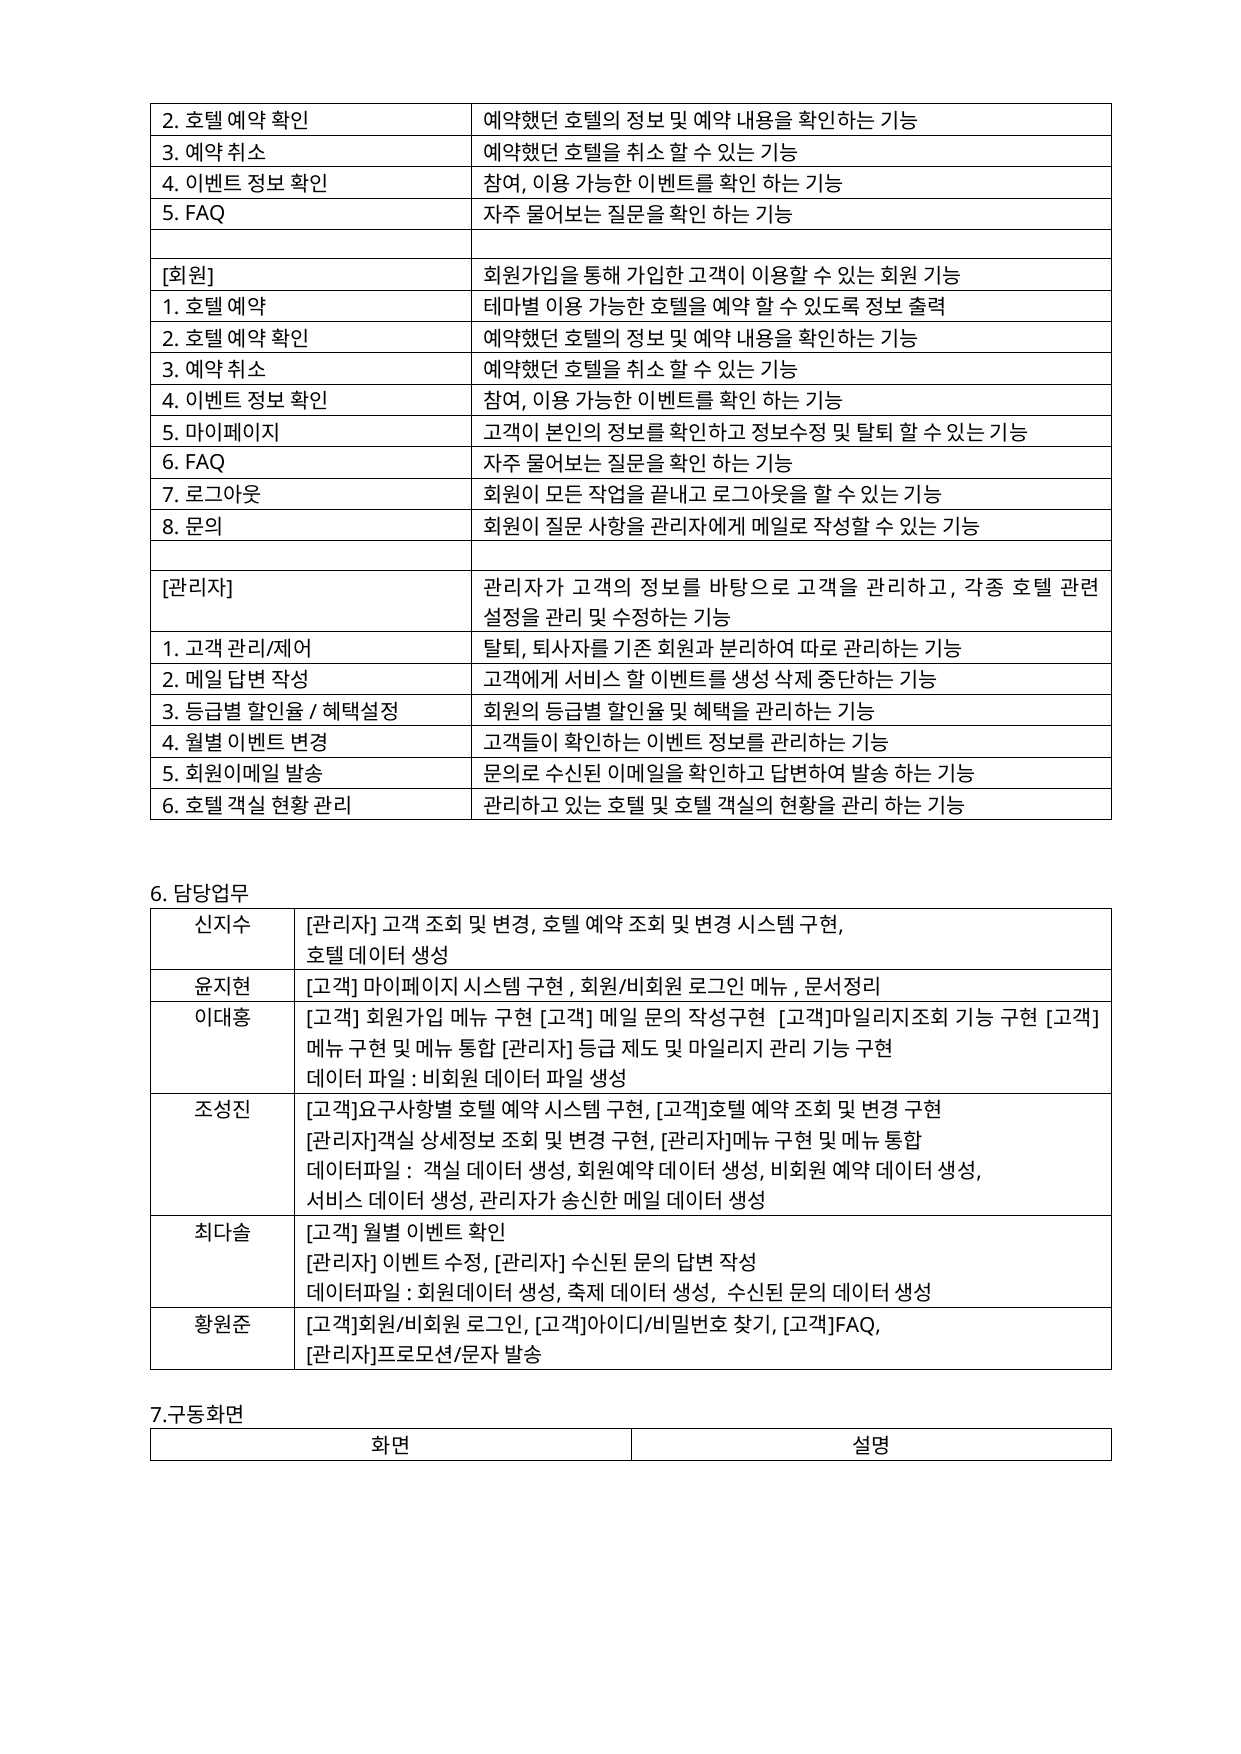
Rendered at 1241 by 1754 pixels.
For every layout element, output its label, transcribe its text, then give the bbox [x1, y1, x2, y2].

table_header 화면 [151, 1429, 631, 1459]
table_cell 관리자가 고객의 정보를 바탕으로 고객을 관리하고, 각종 호텔 관련 설정을 관리 및 수정하는 기능 [472, 571, 1111, 631]
table_cell 3. 예약 취소 [151, 353, 471, 383]
table_cell 5. 마이페이지 [151, 416, 471, 446]
table_cell 윤지현 [151, 970, 294, 1001]
table_cell [고객]요구사항별 호텔 예약 시스템 구현, [고객]호텔 예약 조회 및 변경 구현 [관리자]객실 상세정보 조회 및 변경 구현, [관리자]메뉴 구현 및 메뉴 통합 데이터파일 : 객실 데이터 생성, 회원예약 데이터 생성, 비회원 예약 데이터 생성, 서비스 데이터 생성, 관리자가 송신한 메일 데이터 생성 [295, 1094, 1111, 1215]
table_cell [고객]회원/비회원 로그인, [고객]아이디/비밀번호 찾기, [고객]FAQ, [관리자]프로모션/문자 발송 [295, 1308, 1111, 1368]
table_cell 4. 월별 이벤트 변경 [151, 726, 471, 757]
table_cell [고객] 월별 이벤트 확인 [관리자] 이벤트 수정, [관리자] 수신된 문의 답변 작성 데이터파일 : 회원데이터 생성, 축제 데이터 생성, 수신된 문의 데이터 생성 [295, 1216, 1111, 1307]
table_cell 황원준 [151, 1308, 294, 1368]
table_cell [회원] [151, 259, 471, 289]
table_cell 참여, 이용 가능한 이벤트를 확인 하는 기능 [472, 385, 1111, 415]
table_cell 자주 물어보는 질문을 확인 하는 기능 [472, 199, 1111, 229]
table_cell 탈퇴, 퇴사자를 기존 회원과 분리하여 따로 관리하는 기능 [472, 632, 1111, 663]
table_cell 최다솔 [151, 1216, 294, 1307]
table_cell 2. 호텔 예약 확인 [151, 322, 471, 352]
table_cell 3. 예약 취소 [151, 136, 471, 166]
table_cell 2. 메일 답변 작성 [151, 664, 471, 694]
table_cell 2. 호텔 예약 확인 [151, 104, 471, 135]
table_cell 예약했던 호텔을 취소 할 수 있는 기능 [472, 136, 1111, 166]
table_cell 이대홍 [151, 1002, 294, 1092]
table_cell 회원이 질문 사항을 관리자에게 메일로 작성할 수 있는 기능 [472, 510, 1111, 540]
table_cell 예약했던 호텔의 정보 및 예약 내용을 확인하는 기능 [472, 322, 1111, 352]
table_header [관리자] 고객 조회 및 변경, 호텔 예약 조회 및 변경 시스템 구현, 호텔 데이터 생성 [295, 909, 1111, 969]
table_cell 회원이 모든 작업을 끝내고 로그아웃을 할 수 있는 기능 [472, 479, 1111, 509]
table_cell 관리하고 있는 호텔 및 호텔 객실의 현황을 관리 하는 기능 [472, 789, 1111, 819]
table_header 설명 [632, 1429, 1111, 1459]
table_cell 8. 문의 [151, 510, 471, 540]
table_cell 1. 호텔 예약 [151, 291, 471, 321]
table_cell [472, 541, 1111, 570]
table_cell 문의로 수신된 이메일을 확인하고 답변하여 발송 하는 기능 [472, 758, 1111, 788]
table_cell 5. FAQ [151, 199, 471, 229]
table_cell [관리자] [151, 571, 471, 631]
table_cell [151, 541, 471, 570]
table_cell 자주 물어보는 질문을 확인 하는 기능 [472, 447, 1111, 477]
table_cell [고객] 마이페이지 시스템 구현 , 회원/비회원 로그인 메뉴 , 문서정리 [295, 970, 1111, 1001]
table_header 신지수 [151, 909, 294, 969]
table_cell 고객에게 서비스 할 이벤트를 생성 삭제 중단하는 기능 [472, 664, 1111, 694]
table_cell 4. 이벤트 정보 확인 [151, 167, 471, 197]
table_cell [151, 230, 471, 258]
table_cell 7. 로그아웃 [151, 479, 471, 509]
table_cell 고객들이 확인하는 이벤트 정보를 관리하는 기능 [472, 726, 1111, 757]
table_cell 고객이 본인의 정보를 확인하고 정보수정 및 탈퇴 할 수 있는 기능 [472, 416, 1111, 446]
table_cell 테마별 이용 가능한 호텔을 예약 할 수 있도록 정보 출력 [472, 291, 1111, 321]
table_cell 4. 이벤트 정보 확인 [151, 385, 471, 415]
table_cell 6. 호텔 객실 현황 관리 [151, 789, 471, 819]
table_cell [472, 230, 1111, 258]
table_cell 5. 회원이메일 발송 [151, 758, 471, 788]
table_cell 3. 등급별 할인율 / 혜택설정 [151, 695, 471, 725]
table_cell 6. FAQ [151, 447, 471, 477]
text 6. 담당업무 [150, 877, 1090, 908]
table_cell 예약했던 호텔을 취소 할 수 있는 기능 [472, 353, 1111, 383]
table_cell 참여, 이용 가능한 이벤트를 확인 하는 기능 [472, 167, 1111, 197]
table_cell 조성진 [151, 1094, 294, 1215]
table_cell 회원가입을 통해 가입한 고객이 이용할 수 있는 회원 기능 [472, 259, 1111, 289]
table_cell 예약했던 호텔의 정보 및 예약 내용을 확인하는 기능 [472, 104, 1111, 135]
table_cell 1. 고객 관리/제어 [151, 632, 471, 663]
table_cell [고객] 회원가입 메뉴 구현 [고객] 메일 문의 작성구현 [고객]마일리지조회 기능 구현 [고객] 메뉴 구현 및 메뉴 통합 [관리자] 등급 제도 및 마일리지 관리 기능 구현 데이터 파일 : 비회원 데이터 파일 생성 [295, 1002, 1111, 1092]
table_cell 회원의 등급별 할인율 및 혜택을 관리하는 기능 [472, 695, 1111, 725]
text 7.구동화면 [150, 1398, 1090, 1428]
